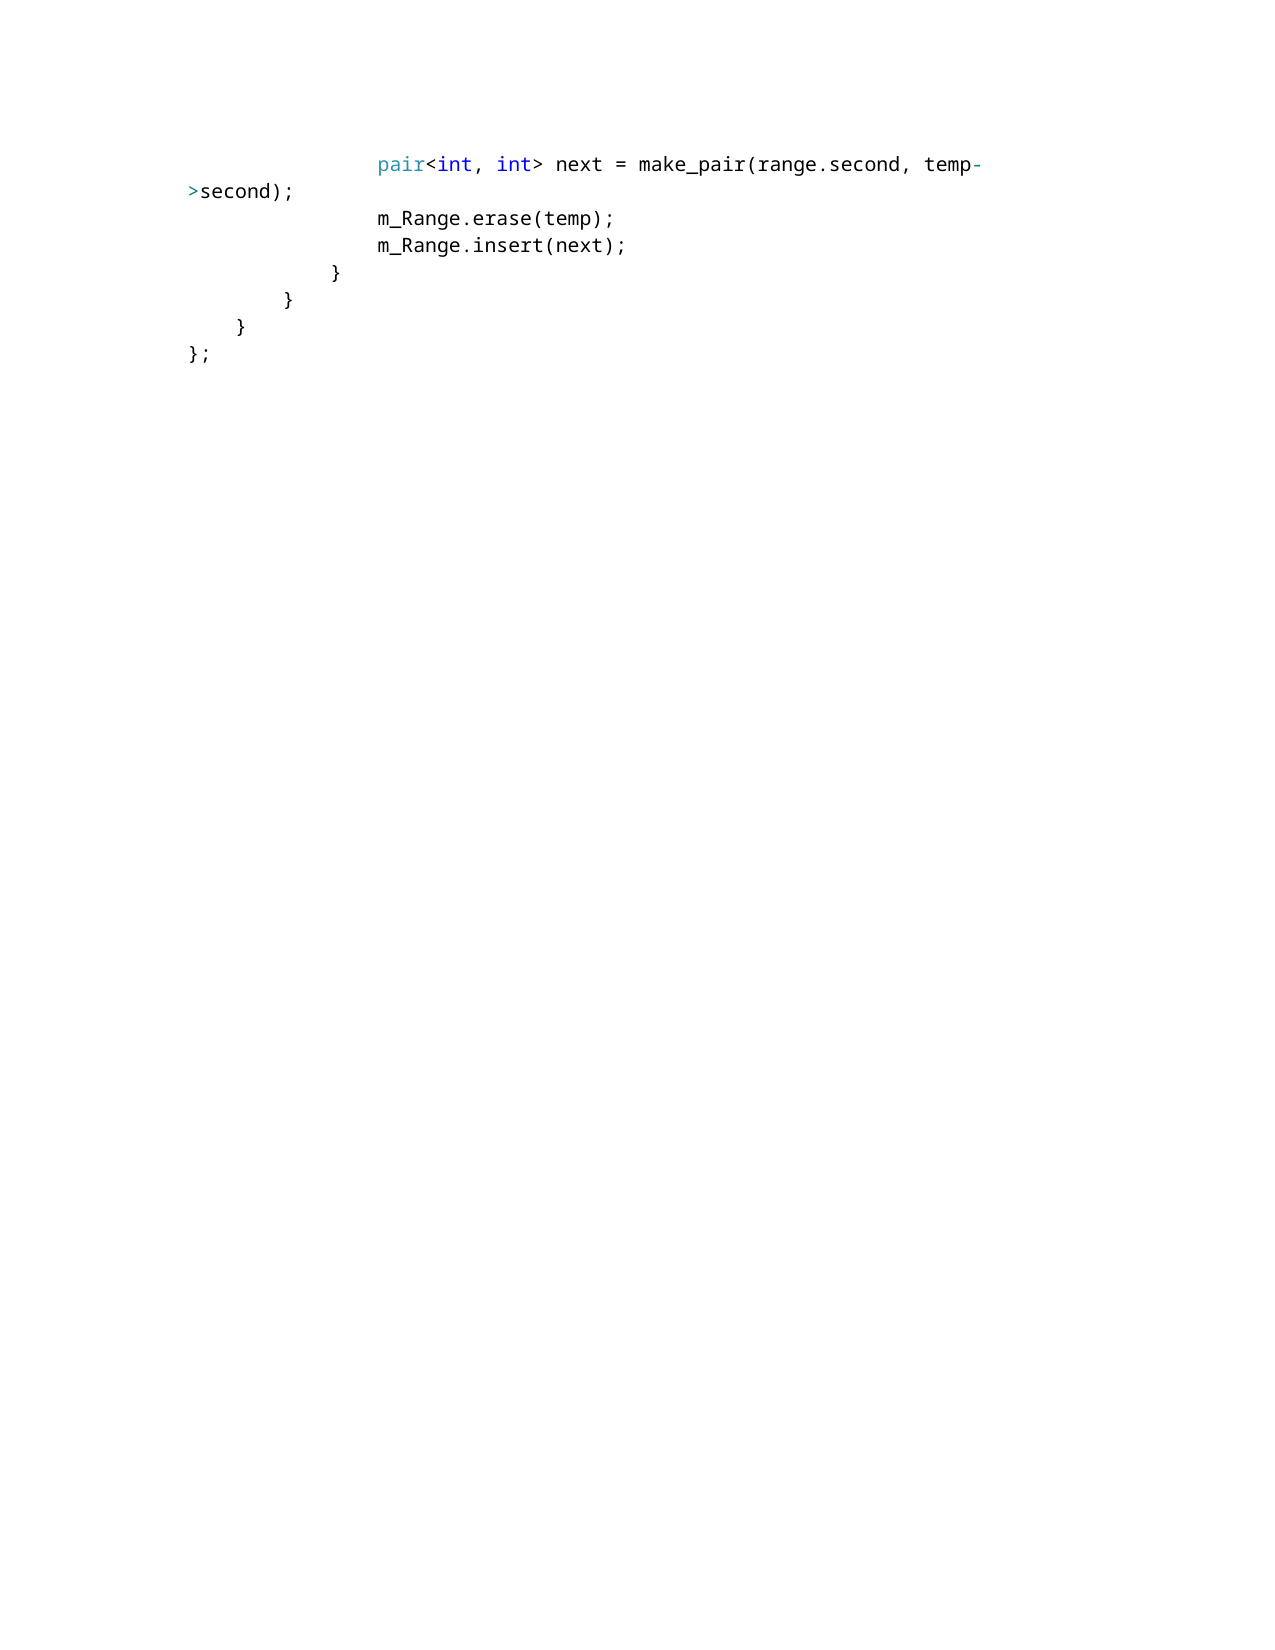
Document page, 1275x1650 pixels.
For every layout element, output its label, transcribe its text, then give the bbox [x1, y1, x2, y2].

text m_Range.erase(temp); [187, 204, 1087, 231]
text }; [187, 339, 1087, 366]
text pair<int, int> next = make_pair(range.second, temp->second); [187, 150, 1087, 204]
text m_Range.insert(next); [187, 231, 1087, 258]
text } [187, 258, 1087, 285]
text } [187, 285, 1087, 312]
text } [187, 312, 1087, 339]
